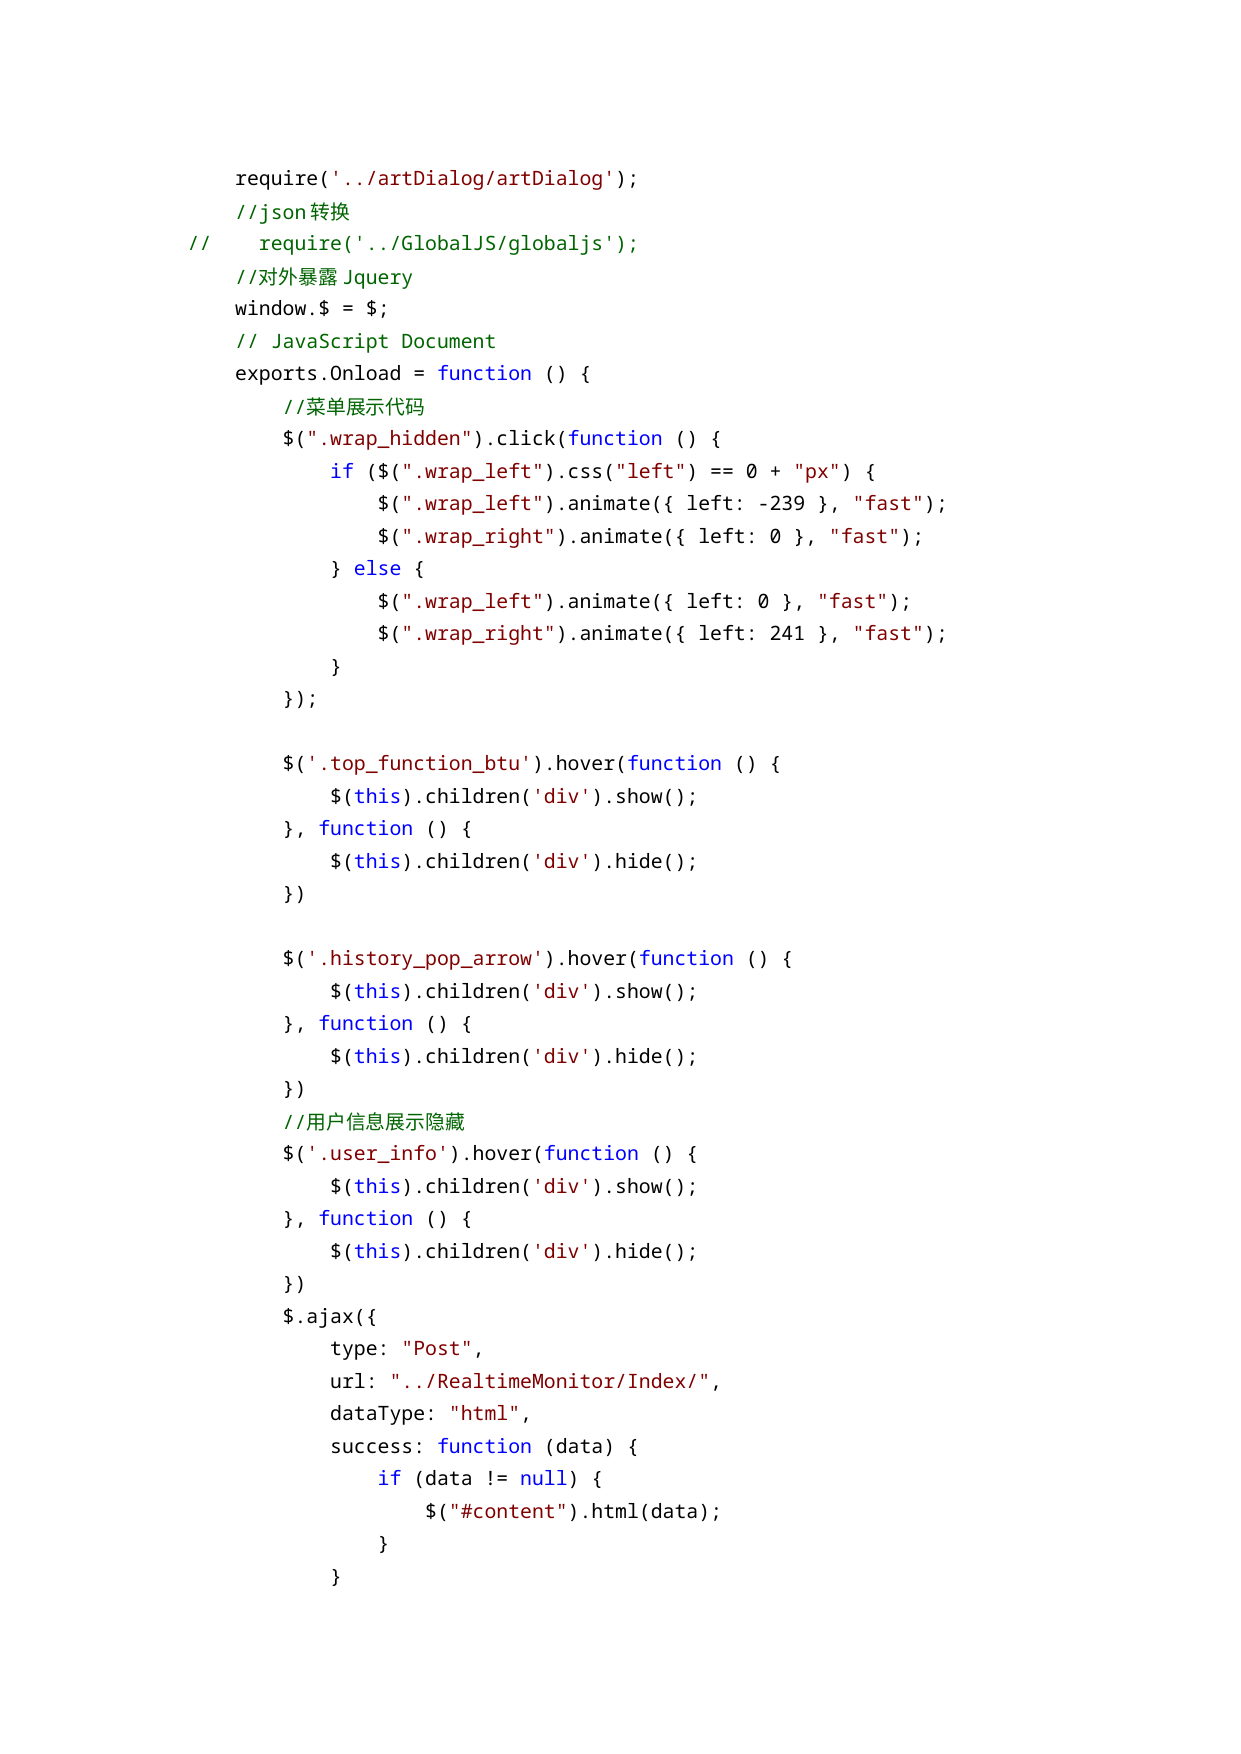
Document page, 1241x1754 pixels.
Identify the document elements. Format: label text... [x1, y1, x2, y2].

text $(".wrap_left").animate({ left: 0 }, "fast"); [187, 584, 1053, 617]
text if (data != null) { [187, 1462, 1053, 1494]
text } [187, 649, 1053, 682]
text } else { [187, 552, 1053, 584]
text }); [187, 682, 1053, 714]
text dataType: "html", [187, 1397, 1053, 1429]
text $("#content").html(data); [187, 1494, 1053, 1527]
text $(".wrap_left").animate({ left: -239 }, "fast"); [187, 487, 1053, 519]
text //json转换 [187, 194, 1053, 227]
text type: "Post", [187, 1332, 1053, 1364]
text } [187, 1527, 1053, 1559]
text $(this).children('div').show(); [187, 1169, 1053, 1202]
text $(".wrap_right").animate({ left: 241 }, "fast"); [187, 617, 1053, 649]
text success: function (data) { [187, 1429, 1053, 1462]
text }) [187, 1267, 1053, 1299]
text $.ajax({ [187, 1299, 1053, 1332]
text //用户信息展示隐藏 [187, 1104, 1053, 1137]
text $(".wrap_hidden").click(function () { [187, 422, 1053, 454]
text if ($(".wrap_left").css("left") == 0 + "px") { [187, 454, 1053, 487]
text // JavaScript Document [187, 324, 1053, 357]
text }, function () { [187, 1202, 1053, 1234]
text $(this).children('div').show(); [187, 974, 1053, 1007]
text $('.user_info').hover(function () { [187, 1137, 1053, 1169]
text } [187, 1559, 1053, 1592]
text $(this).children('div').hide(); [187, 1039, 1053, 1072]
text // require('../GlobalJS/globaljs'); [187, 227, 1053, 259]
text $('.top_function_btu').hover(function () { [187, 747, 1053, 779]
text $(this).children('div').show(); [187, 779, 1053, 812]
text }) [187, 1072, 1053, 1104]
text $('.history_pop_arrow').hover(function () { [187, 942, 1053, 974]
text window.$ = $; [187, 292, 1053, 324]
text $(this).children('div').hide(); [187, 1234, 1053, 1267]
text require('../artDialog/artDialog'); [187, 162, 1053, 194]
text exports.Onload = function () { [187, 357, 1053, 389]
text //对外暴露Jquery [187, 259, 1053, 292]
text }) [187, 877, 1053, 909]
text //菜单展示代码 [187, 389, 1053, 422]
text url: "../RealtimeMonitor/Index/", [187, 1364, 1053, 1397]
text $(this).children('div').hide(); [187, 844, 1053, 877]
text $(".wrap_right").animate({ left: 0 }, "fast"); [187, 519, 1053, 552]
text }, function () { [187, 1007, 1053, 1039]
text }, function () { [187, 812, 1053, 844]
